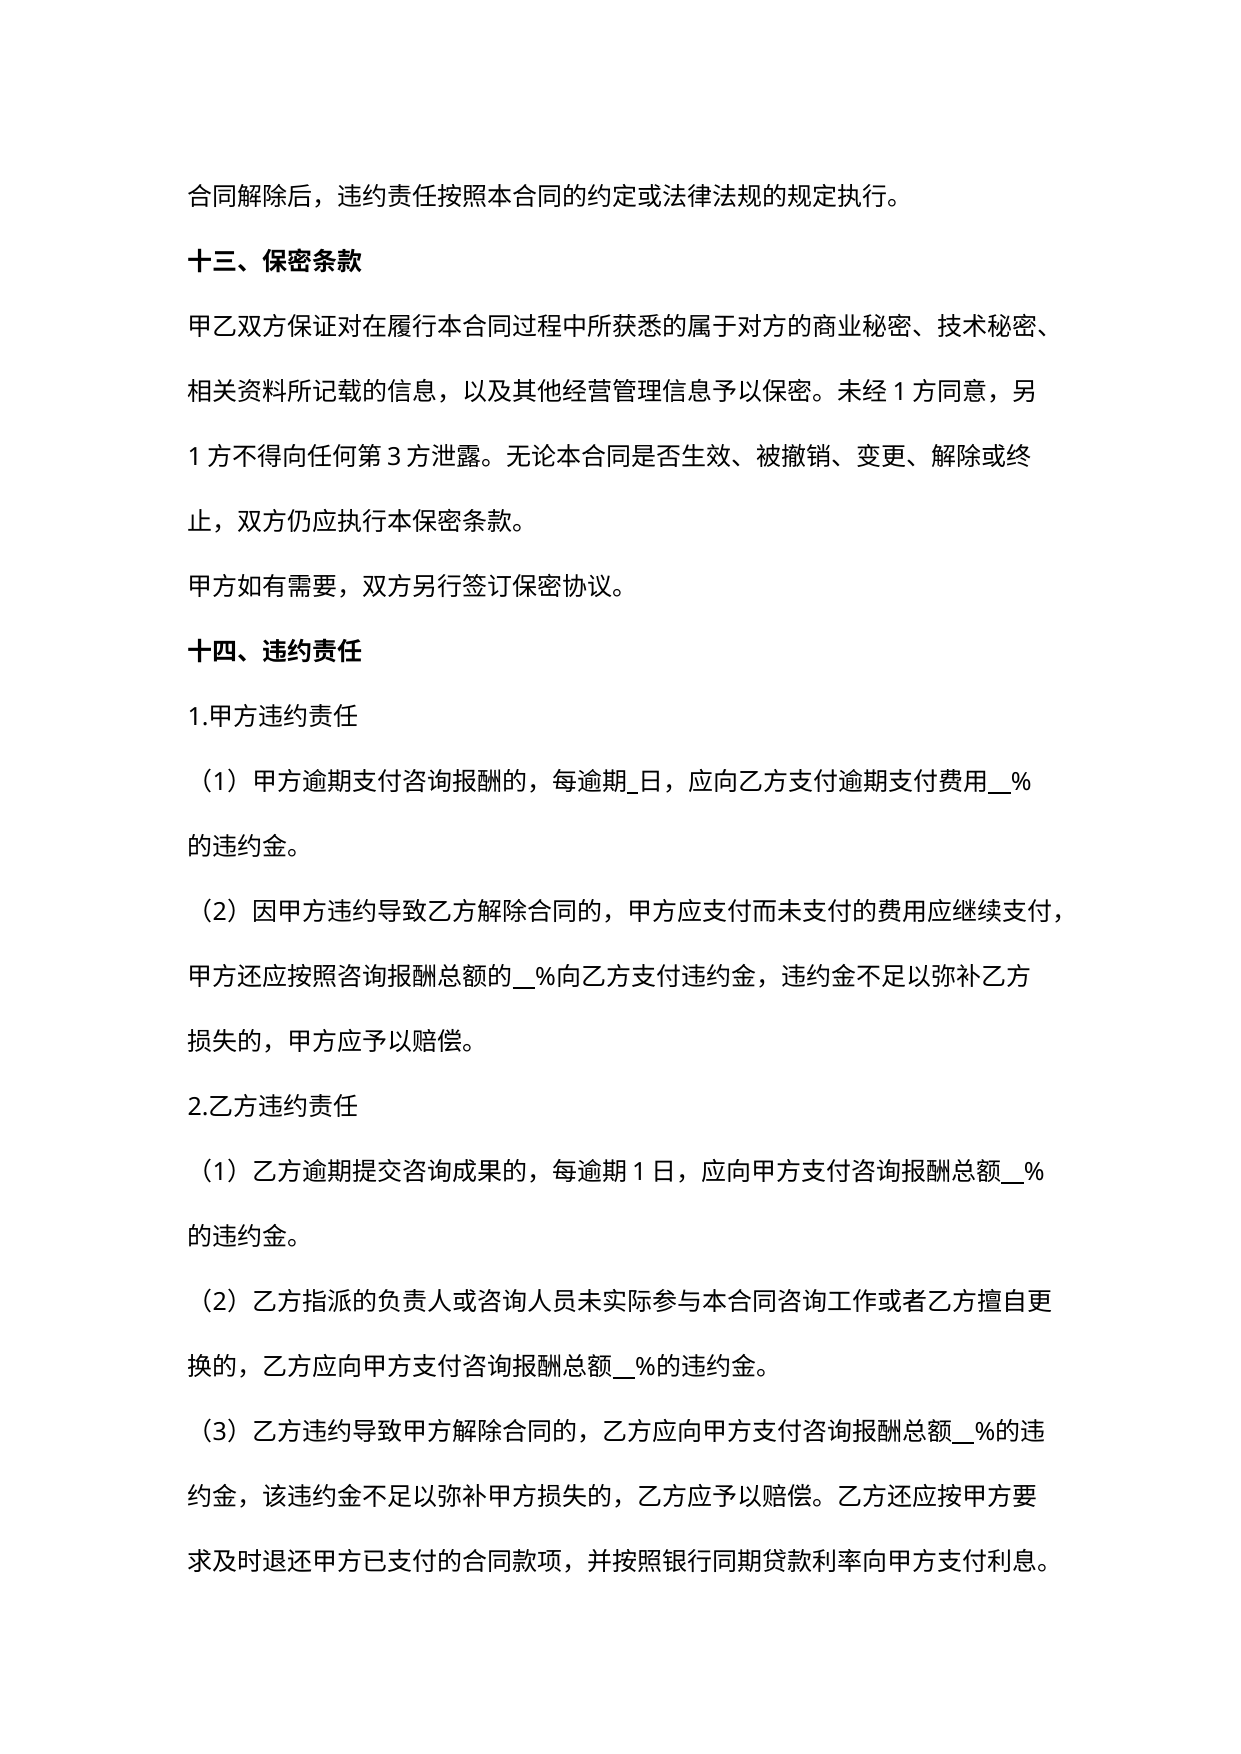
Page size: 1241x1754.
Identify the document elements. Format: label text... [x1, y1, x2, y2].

subtitle 十三、保密条款 [187, 227, 1053, 292]
text （3）乙方违约导致甲方解除合同的，乙方应向甲方支付咨询报酬总额 %的违约金，该违约金不足以弥补甲方损失的，乙方应予以赔偿。乙方还应按甲方要求及时退还甲方已支付的合同款项，并按照银行同期贷款利率向甲方支付利息。 [187, 1397, 1053, 1592]
text 合同解除后，违约责任按照本合同的约定或法律法规的规定执行。 [187, 162, 1053, 227]
subtitle 十四、违约责任 [187, 617, 1053, 682]
text （2）乙方指派的负责人或咨询人员未实际参与本合同咨询工作或者乙方擅自更换的，乙方应向甲方支付咨询报酬总额 %的违约金。 [187, 1267, 1053, 1397]
text （2）因甲方违约导致乙方解除合同的，甲方应支付而未支付的费用应继续支付，甲方还应按照咨询报酬总额的 %向乙方支付违约金，违约金不足以弥补乙方损失的，甲方应予以赔偿。 [187, 877, 1053, 1072]
text （1）甲方逾期支付咨询报酬的，每逾期 日，应向乙方支付逾期支付费用 %的违约金。 [187, 747, 1053, 877]
text （1）乙方逾期提交咨询成果的，每逾期1日，应向甲方支付咨询报酬总额 %的违约金。 [187, 1137, 1053, 1267]
text 1.甲方违约责任 [187, 682, 1053, 747]
text 甲方如有需要，双方另行签订保密协议。 [187, 552, 1053, 617]
text 甲乙双方保证对在履行本合同过程中所获悉的属于对方的商业秘密、技术秘密、相关资料所记载的信息，以及其他经营管理信息予以保密。未经1方同意，另1方不得向任何第3方泄露。无论本合同是否生效、被撤销、变更、解除或终止，双方仍应执行本保密条款。 [187, 292, 1053, 552]
text 2.乙方违约责任 [187, 1072, 1053, 1137]
